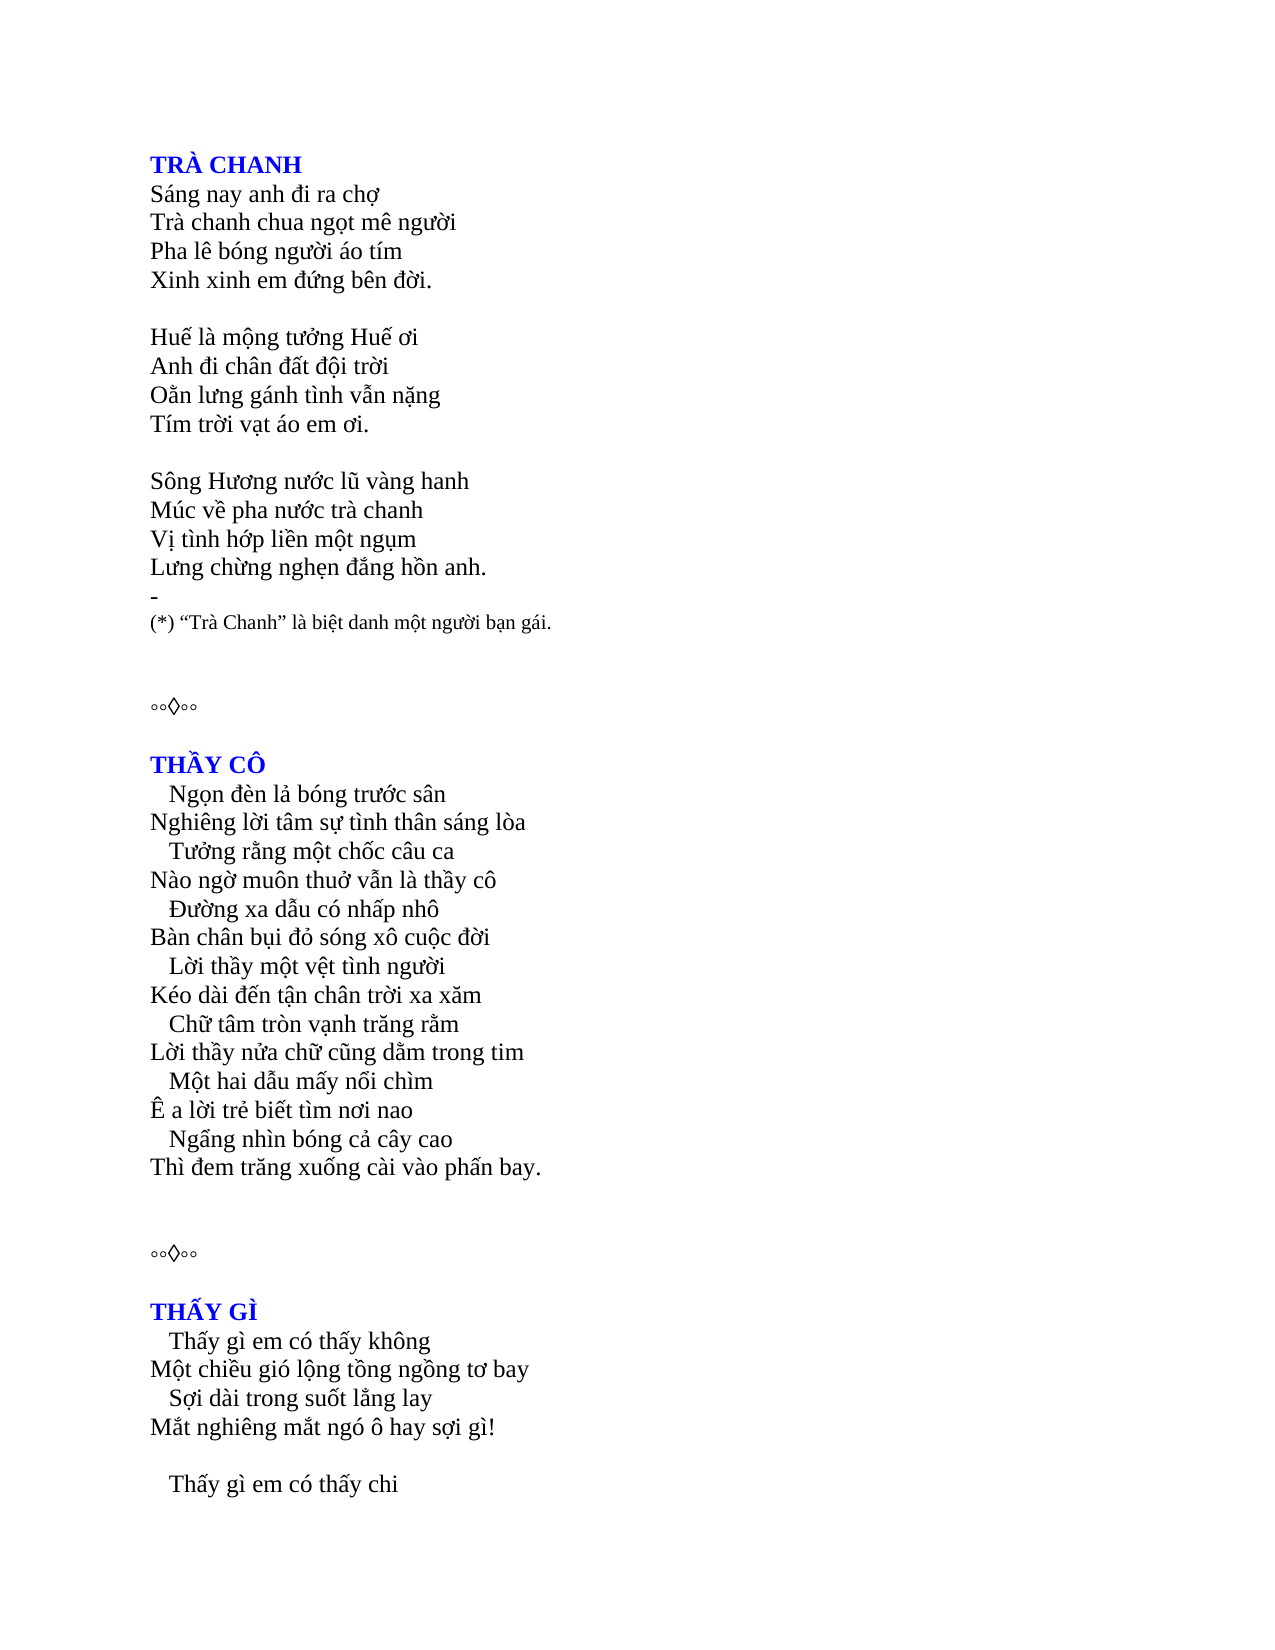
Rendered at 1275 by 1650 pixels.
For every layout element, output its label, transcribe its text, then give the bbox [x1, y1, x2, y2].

text TRÀ CHANH Sáng nay anh đi ra chợ Trà chanh chua ngọt mê người Pha lê bóng người áo tím Xinh xinh em đứng bên đời. Huế là mộng tưởng Huế ơi Anh đi chân đất đội trời Oằn lưng gánh tình vẫn nặng Tím trời vạt áo em ơi. Sông Hương nước lũ vàng hanh Múc về pha nước trà chanh Vị tình hớp liền một ngụm Lưng chừng nghẹn đắng hồn anh. - (*) “Trà Chanh” là biệt danh một người bạn gái. [150, 150, 1125, 634]
text ◦◦◊◦◦ [150, 663, 1125, 721]
text THẦY CÔ Ngọn đèn lả bóng trước sân Nghiêng lời tâm sự tình thân sáng lòa Tưởng rằng một chốc câu ca Nào ngờ muôn thuở vẫn là thầy cô Đường xa dẫu có nhấp nhô Bàn chân bụi đỏ sóng xô cuộc đời Lời thầy một vệt tình người Kéo dài đến tận chân trời xa xăm Chữ tâm tròn vạnh trăng rằm Lời thầy nửa chữ cũng dằm trong tim Một hai dẫu mấy nổi chìm Ê a lời trẻ biết tìm nơi nao Ngẩng nhìn bóng cả cây cao Thì đem trăng xuống cài vào phấn bay. [150, 750, 1125, 1181]
text ◦◦◊◦◦ [150, 1210, 1125, 1268]
